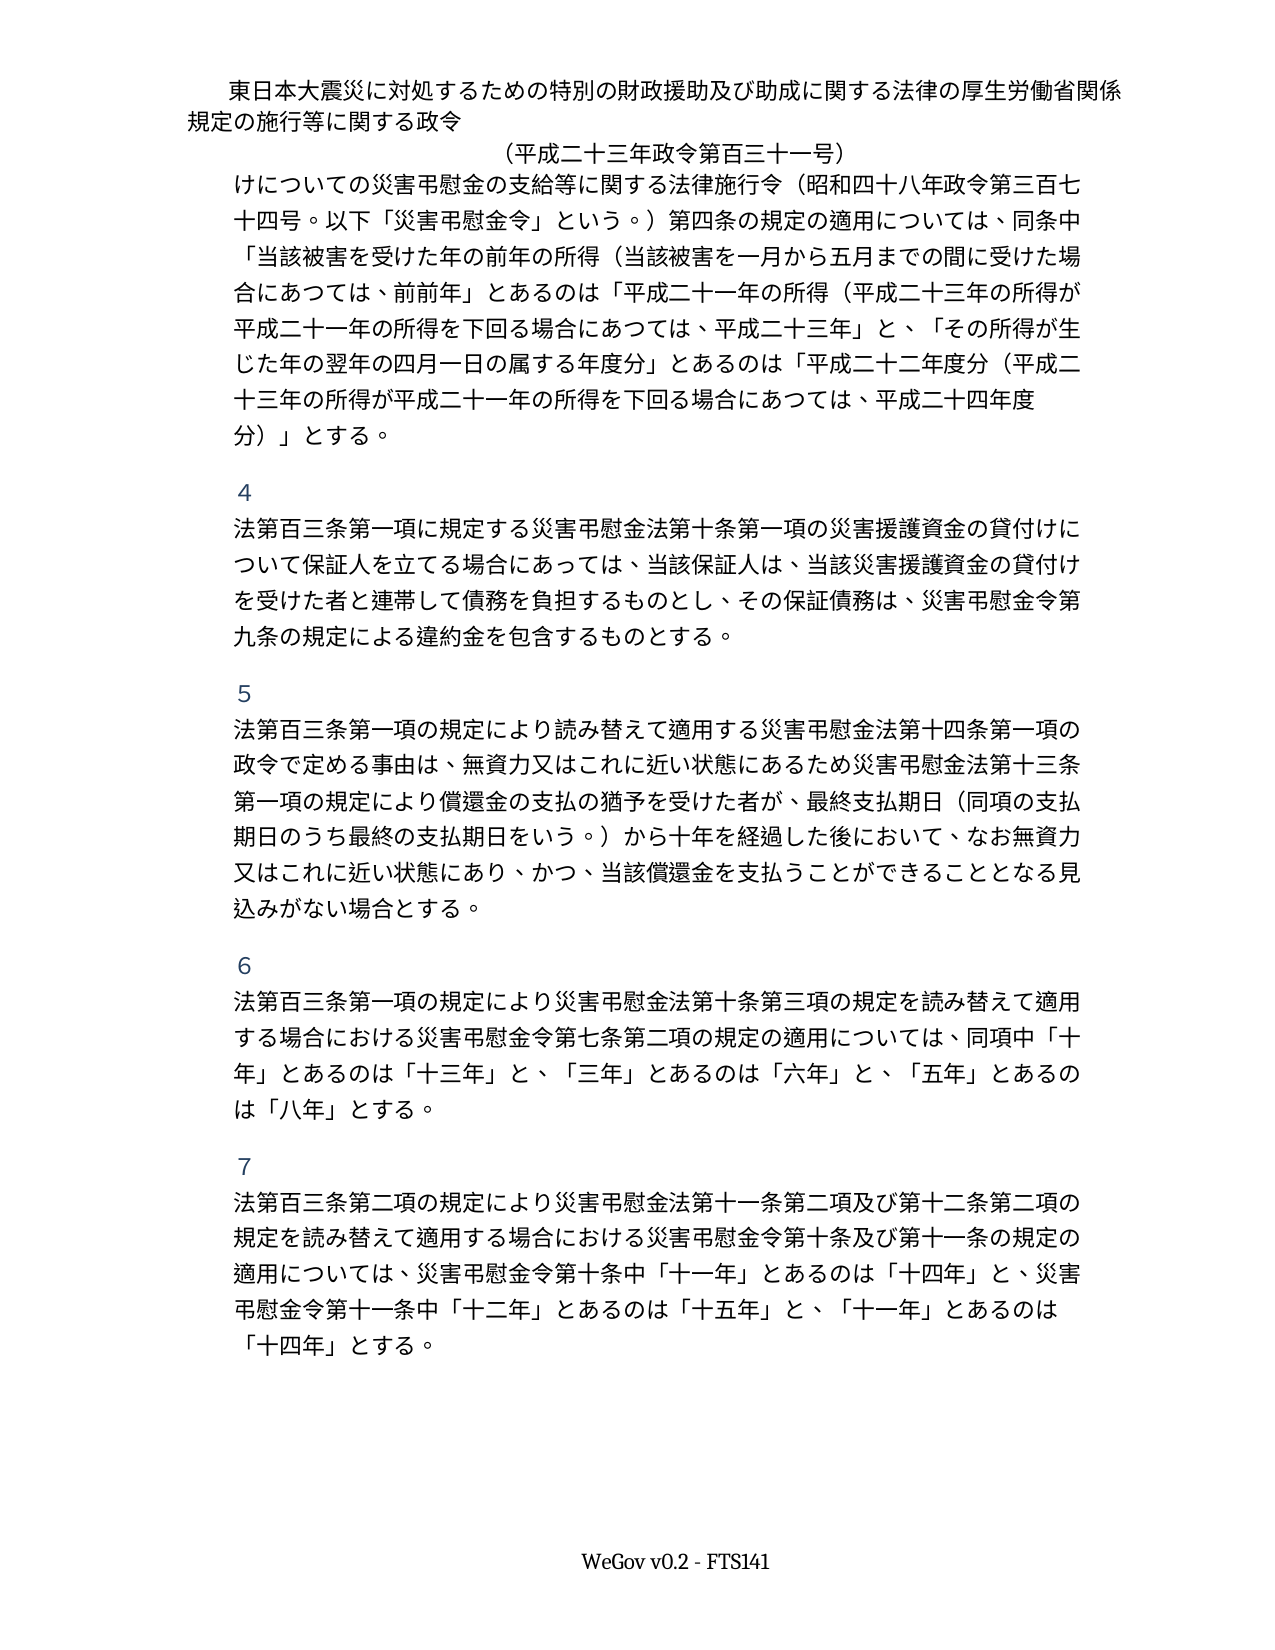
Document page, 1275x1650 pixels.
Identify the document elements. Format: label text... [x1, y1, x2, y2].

subtitle ５ [233, 678, 1087, 709]
text 法第百三条第二項の規定により災害弔慰金法第十一条第二項及び第十二条第二項の規定を読み替えて適用する場合における災害弔慰金令第十条及び第十一条の規定の適用については、災害弔慰金令第十条中「十一年」とあるのは「十四年」と、災害弔慰金令第十一条中「十二年」とあるのは「十五年」と、「十一年」とあるのは「十四年」とする。 [233, 1186, 1087, 1361]
subtitle ４ [233, 477, 1087, 508]
text 法第百三条第一項に規定する災害弔慰金法第十条第一項の災害援護資金の貸付けについて保証人を立てる場合にあっては、当該保証人は、当該災害援護資金の貸付けを受けた者と連帯して債務を負担するものとし、その保証債務は、災害弔慰金令第九条の規定による違約金を包含するものとする。 [233, 513, 1087, 652]
text 法第百三条第一項の規定により災害弔慰金法第十条第三項の規定を読み替えて適用する場合における災害弔慰金令第七条第二項の規定の適用については、同項中「十年」とあるのは「十三年」と、「三年」とあるのは「六年」と、「五年」とあるのは「八年」とする。 [233, 986, 1087, 1125]
subtitle ６ [233, 950, 1087, 981]
subtitle ７ [233, 1151, 1087, 1182]
text 法第百三条第一項の規定により読み替えて適用する災害弔慰金法第十四条第一項の政令で定める事由は、無資力又はこれに近い状態にあるため災害弔慰金法第十三条第一項の規定により償還金の支払の猶予を受けた者が、最終支払期日（同項の支払期日のうち最終の支払期日をいう。）から十年を経過した後において、なお無資力又はこれに近い状態にあり、かつ、当該償還金を支払うことができることとなる見込みがない場合とする。 [233, 713, 1087, 924]
